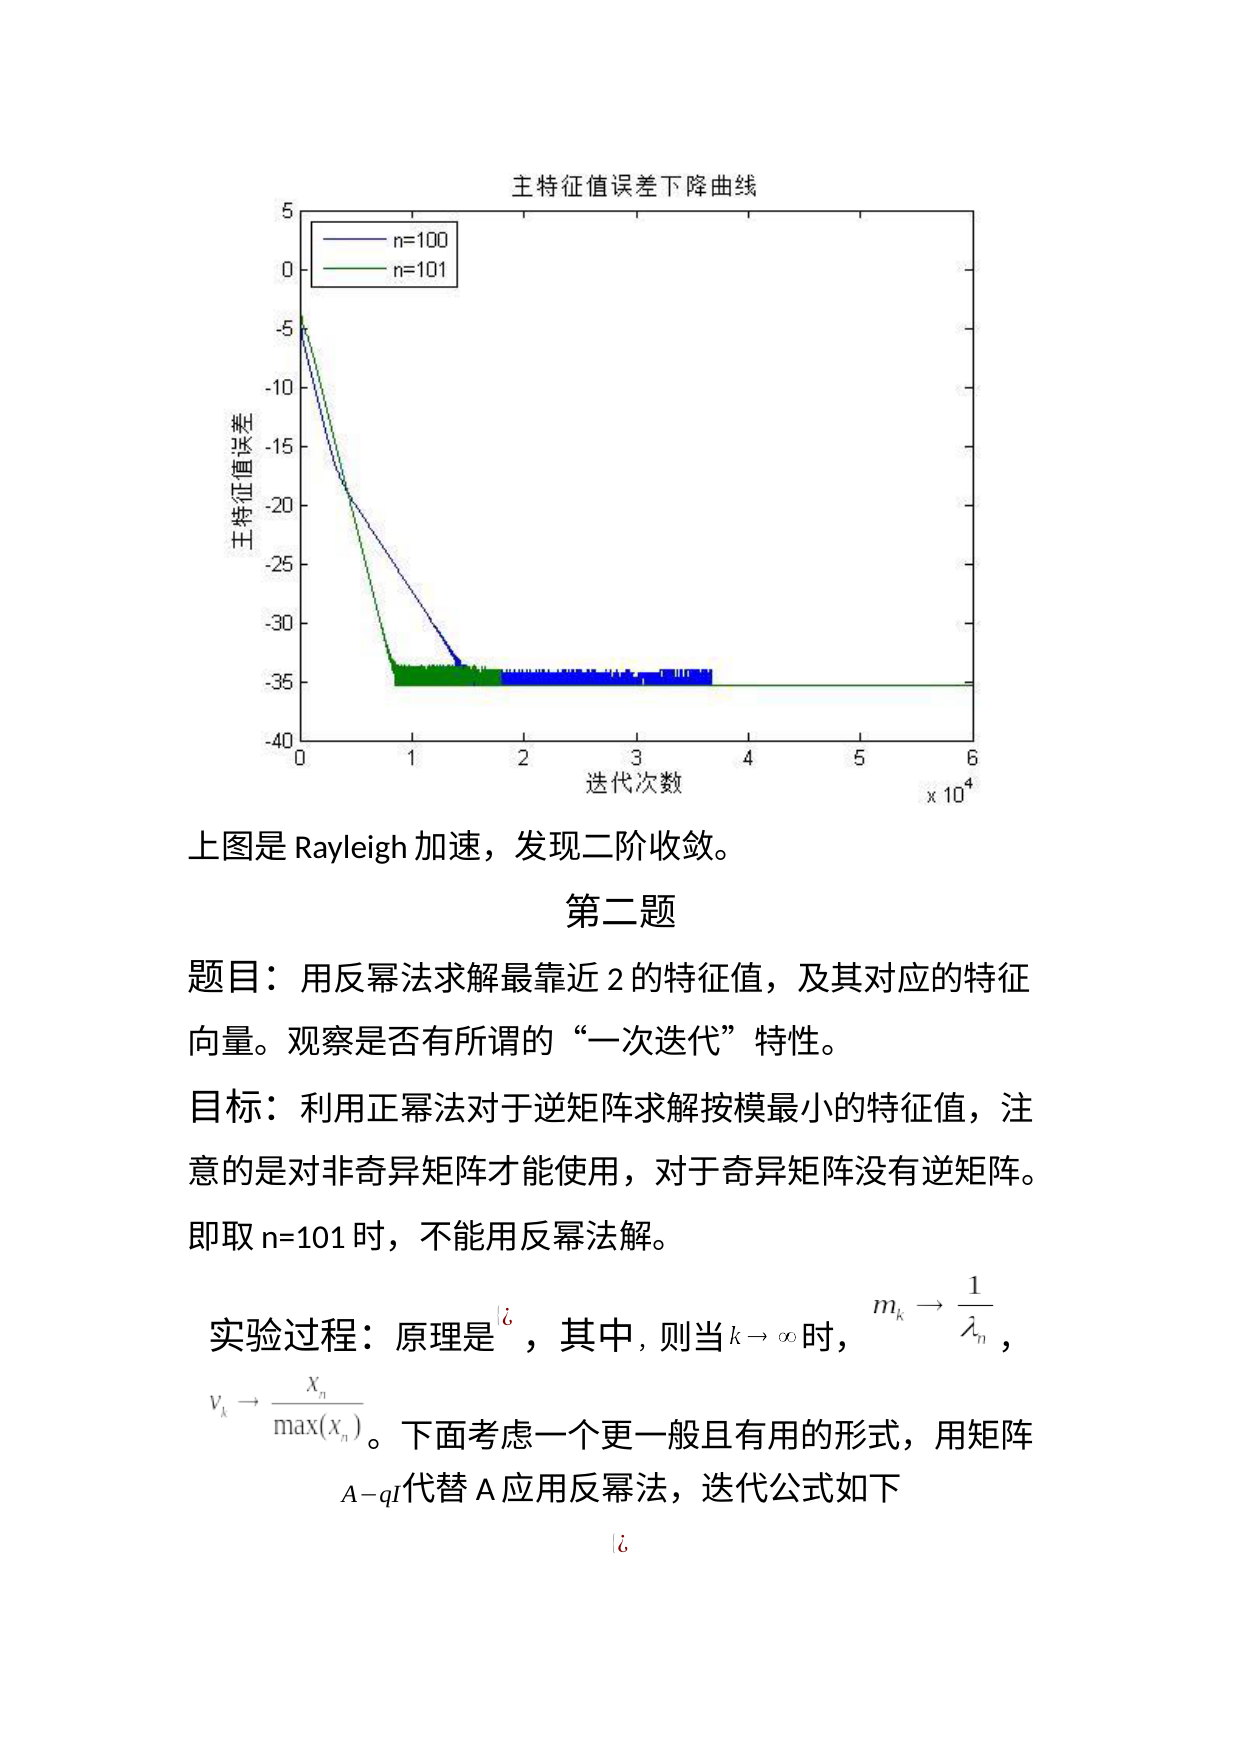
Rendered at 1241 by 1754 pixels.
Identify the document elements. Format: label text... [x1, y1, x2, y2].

text 题目：用反幂法求解最靠近2的特征值，及其对应的特征向量。观察是否有所谓的“一次迭代”特性。 [187, 942, 1053, 1072]
text 目标：利用正幂法对于逆矩阵求解按模最小的特征值，注意的是对非奇异矩阵才能使用，对于奇异矩阵没有逆矩阵。即取n=101时，不能用反幂法解。 [187, 1072, 1053, 1267]
text 上图是Rayleigh加速，发现二阶收敛。 [187, 812, 1053, 877]
text 实验过程：原理是 ，其中，则当时，，。下面考虑一个更一般且有用的形式，用矩阵代替A应用反幂法，迭代公式如下 [187, 1267, 1053, 1559]
text 第二题 [187, 877, 1053, 942]
